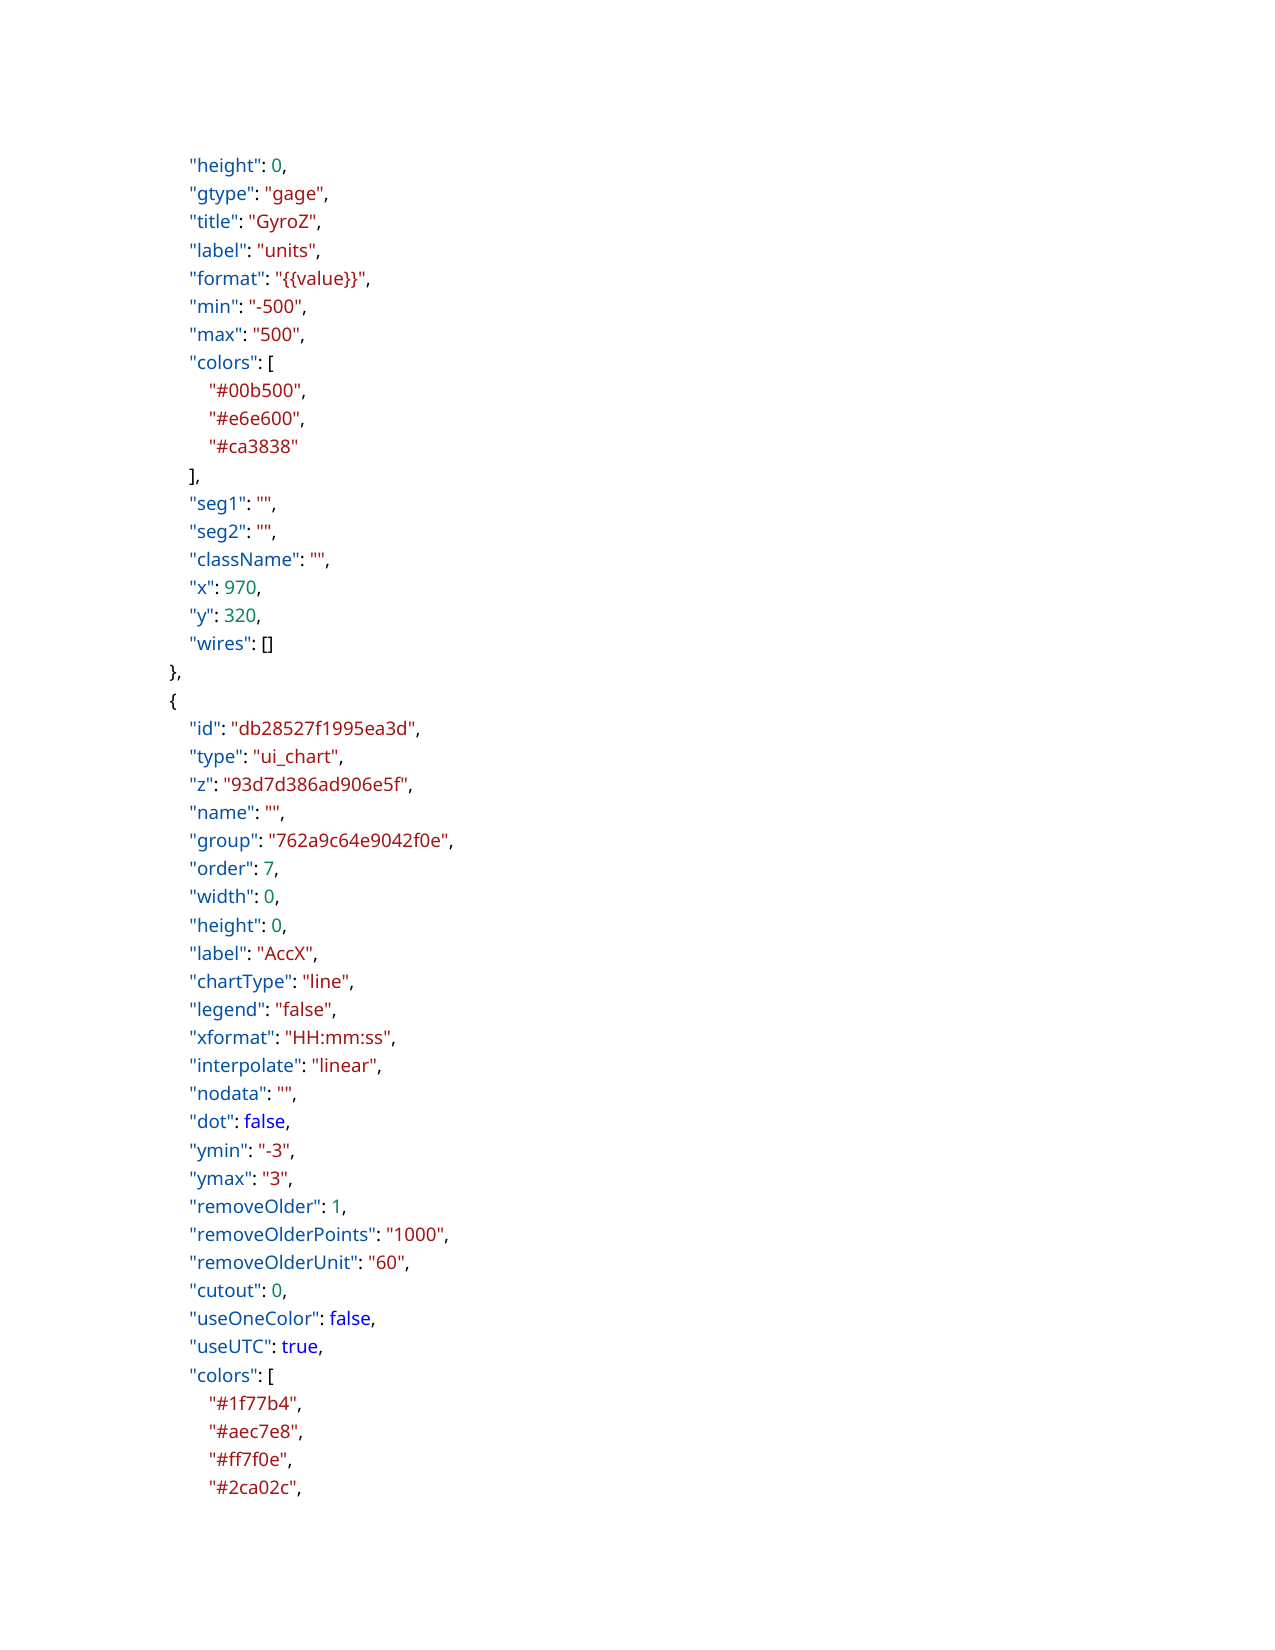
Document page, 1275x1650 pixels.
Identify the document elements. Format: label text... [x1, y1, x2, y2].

text "width": 0, [150, 881, 1125, 909]
text "colors": [ [150, 347, 1125, 375]
text "height": 0, [150, 909, 1125, 937]
text "#1f77b4", [150, 1387, 1125, 1416]
text "#aec7e8", [150, 1416, 1125, 1444]
text "label": "AccX", [150, 937, 1125, 966]
text "gtype": "gage", [150, 178, 1125, 206]
text "order": 7, [150, 853, 1125, 881]
text "#2ca02c", [150, 1472, 1125, 1500]
text "format": "{{value}}", [150, 262, 1125, 291]
text "cutout": 0, [150, 1275, 1125, 1303]
text { [150, 684, 1125, 712]
text "removeOlderUnit": "60", [150, 1247, 1125, 1275]
text "removeOlder": 1, [150, 1191, 1125, 1219]
text "wires": [] [150, 628, 1125, 656]
text "max": "500", [150, 319, 1125, 347]
text "dot": false, [150, 1106, 1125, 1134]
text "colors": [ [150, 1359, 1125, 1387]
text "useOneColor": false, [150, 1303, 1125, 1331]
text "z": "93d7d386ad906e5f", [150, 769, 1125, 797]
text "ymax": "3", [150, 1162, 1125, 1191]
text "seg1": "", [150, 487, 1125, 516]
text "#ca3838" [150, 431, 1125, 459]
text "ymin": "-3", [150, 1134, 1125, 1162]
text "group": "762a9c64e9042f0e", [150, 825, 1125, 853]
text "useUTC": true, [150, 1331, 1125, 1359]
text }, [150, 656, 1125, 684]
text "className": "", [150, 544, 1125, 572]
text "removeOlderPoints": "1000", [150, 1219, 1125, 1247]
text "#e6e600", [150, 403, 1125, 431]
text "legend": "false", [150, 994, 1125, 1022]
text "x": 970, [150, 572, 1125, 600]
text "type": "ui_chart", [150, 741, 1125, 769]
text "interpolate": "linear", [150, 1050, 1125, 1078]
text "chartType": "line", [150, 966, 1125, 994]
text "min": "-500", [150, 291, 1125, 319]
text ], [150, 459, 1125, 487]
text "#00b500", [150, 375, 1125, 403]
text "seg2": "", [150, 516, 1125, 544]
text "title": "GyroZ", [150, 206, 1125, 234]
text "xformat": "HH:mm:ss", [150, 1022, 1125, 1050]
text "height": 0, [150, 150, 1125, 178]
text "name": "", [150, 797, 1125, 825]
text "id": "db28527f1995ea3d", [150, 712, 1125, 741]
text "nodata": "", [150, 1078, 1125, 1106]
text "label": "units", [150, 234, 1125, 262]
text "#ff7f0e", [150, 1444, 1125, 1472]
text "y": 320, [150, 600, 1125, 628]
